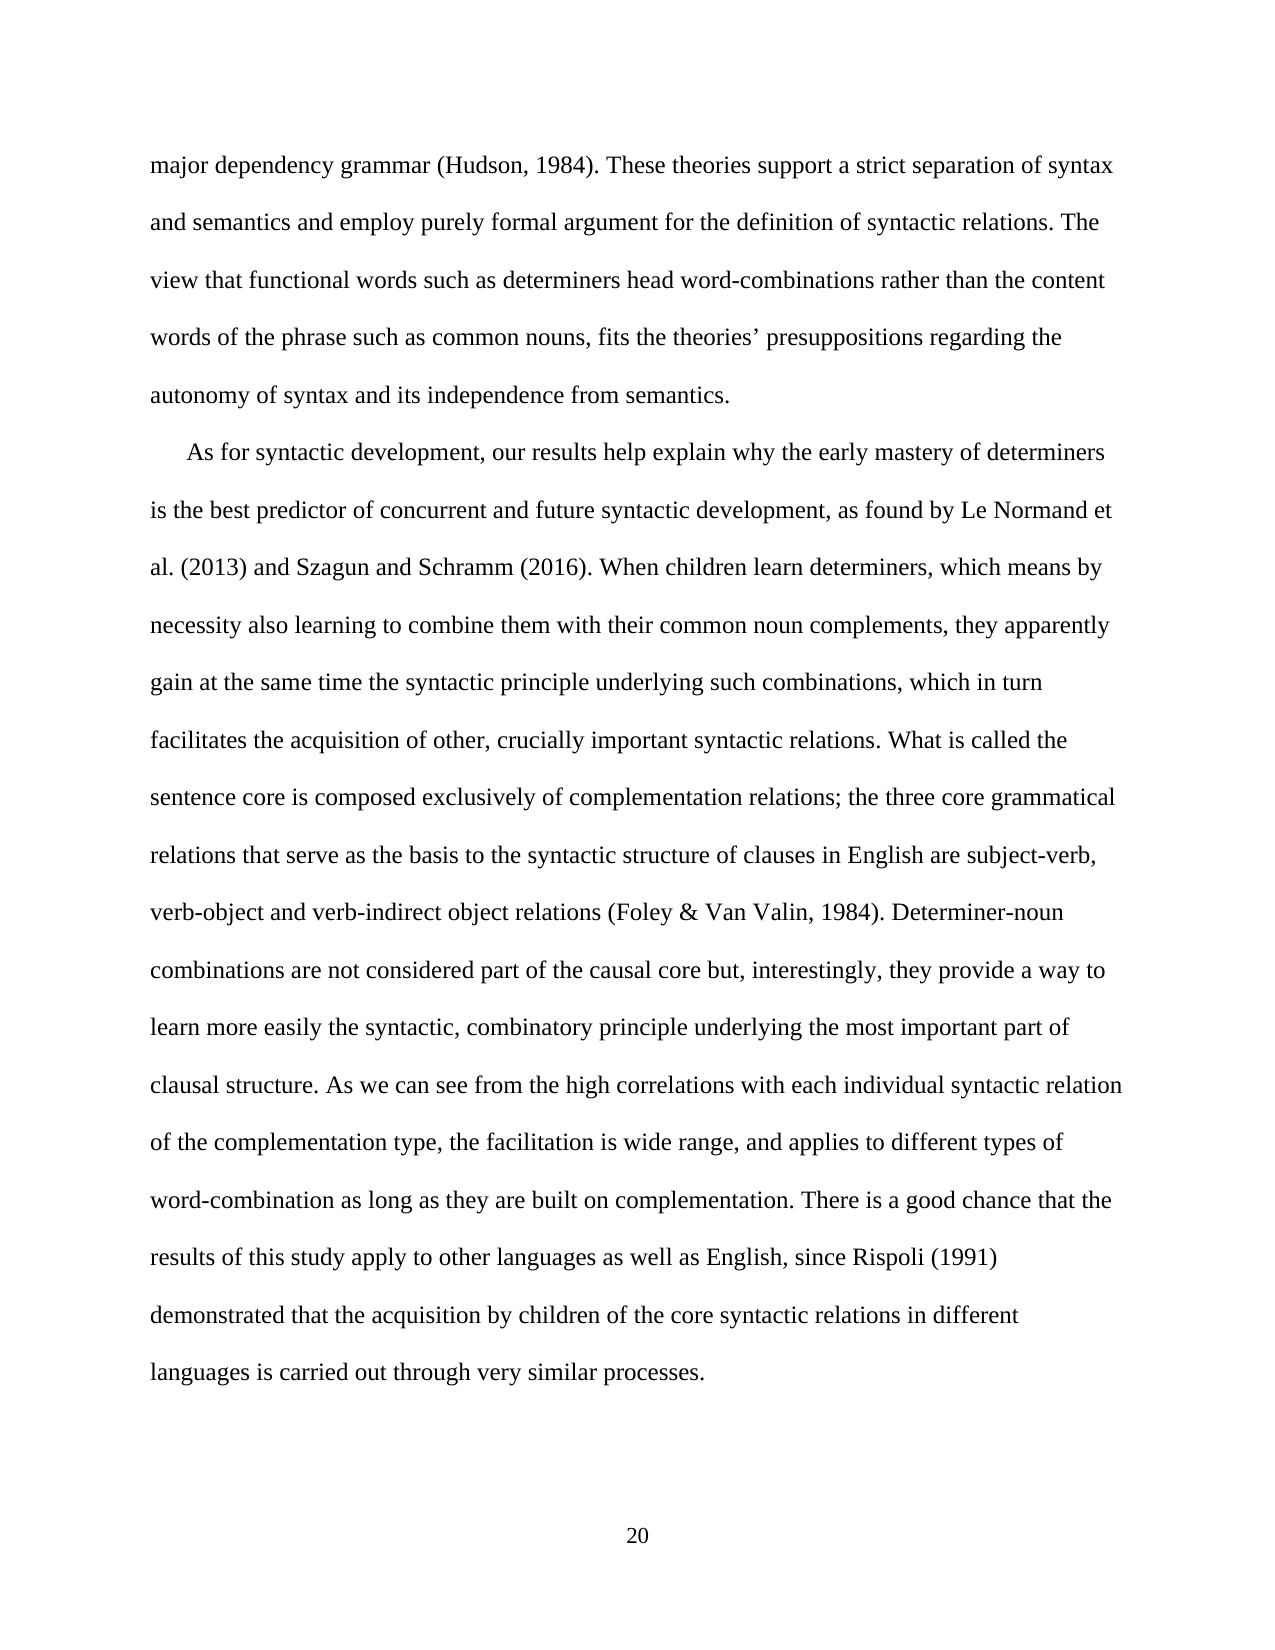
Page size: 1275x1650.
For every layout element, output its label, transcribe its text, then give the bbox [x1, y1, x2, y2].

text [150, 150, 1125, 409]
text As for syntactic development, our results help explain why the early mastery of determiners is the best predictor of concurrent and future syntactic development, as found by Le Normand et al. (2013) and Szagun and Schramm (2016). When children learn determiners, which means by necessity also learning to combine them with their common noun complements, they apparently gain at the same time the syntactic principle underlying such combinations, which in turn facilitates the acquisition of other, crucially important syntactic relations. What is called the sentence core is composed exclusively of complementation relations; the three core grammatical relations that serve as the basis to the syntactic structure of clauses in English are subject-verb, verb-object and verb-indirect object relations (Foley & Van Valin, 1984). Determiner-noun combinations are not considered part of the causal core but, interestingly, they provide a way to learn more easily the syntactic, combinatory principle underlying the most important part of clausal structure. As we can see from the high correlations with each individual syntactic relation of the complementation type, the facilitation is wide range, and applies to different types of word-combination as long as they are built on complementation. There is a good chance that the results of this study apply to other languages as well as English, since Rispoli (1991) demonstrated that the acquisition by children of the core syntactic relations in different languages is carried out through very similar processes. [150, 437, 1125, 1386]
